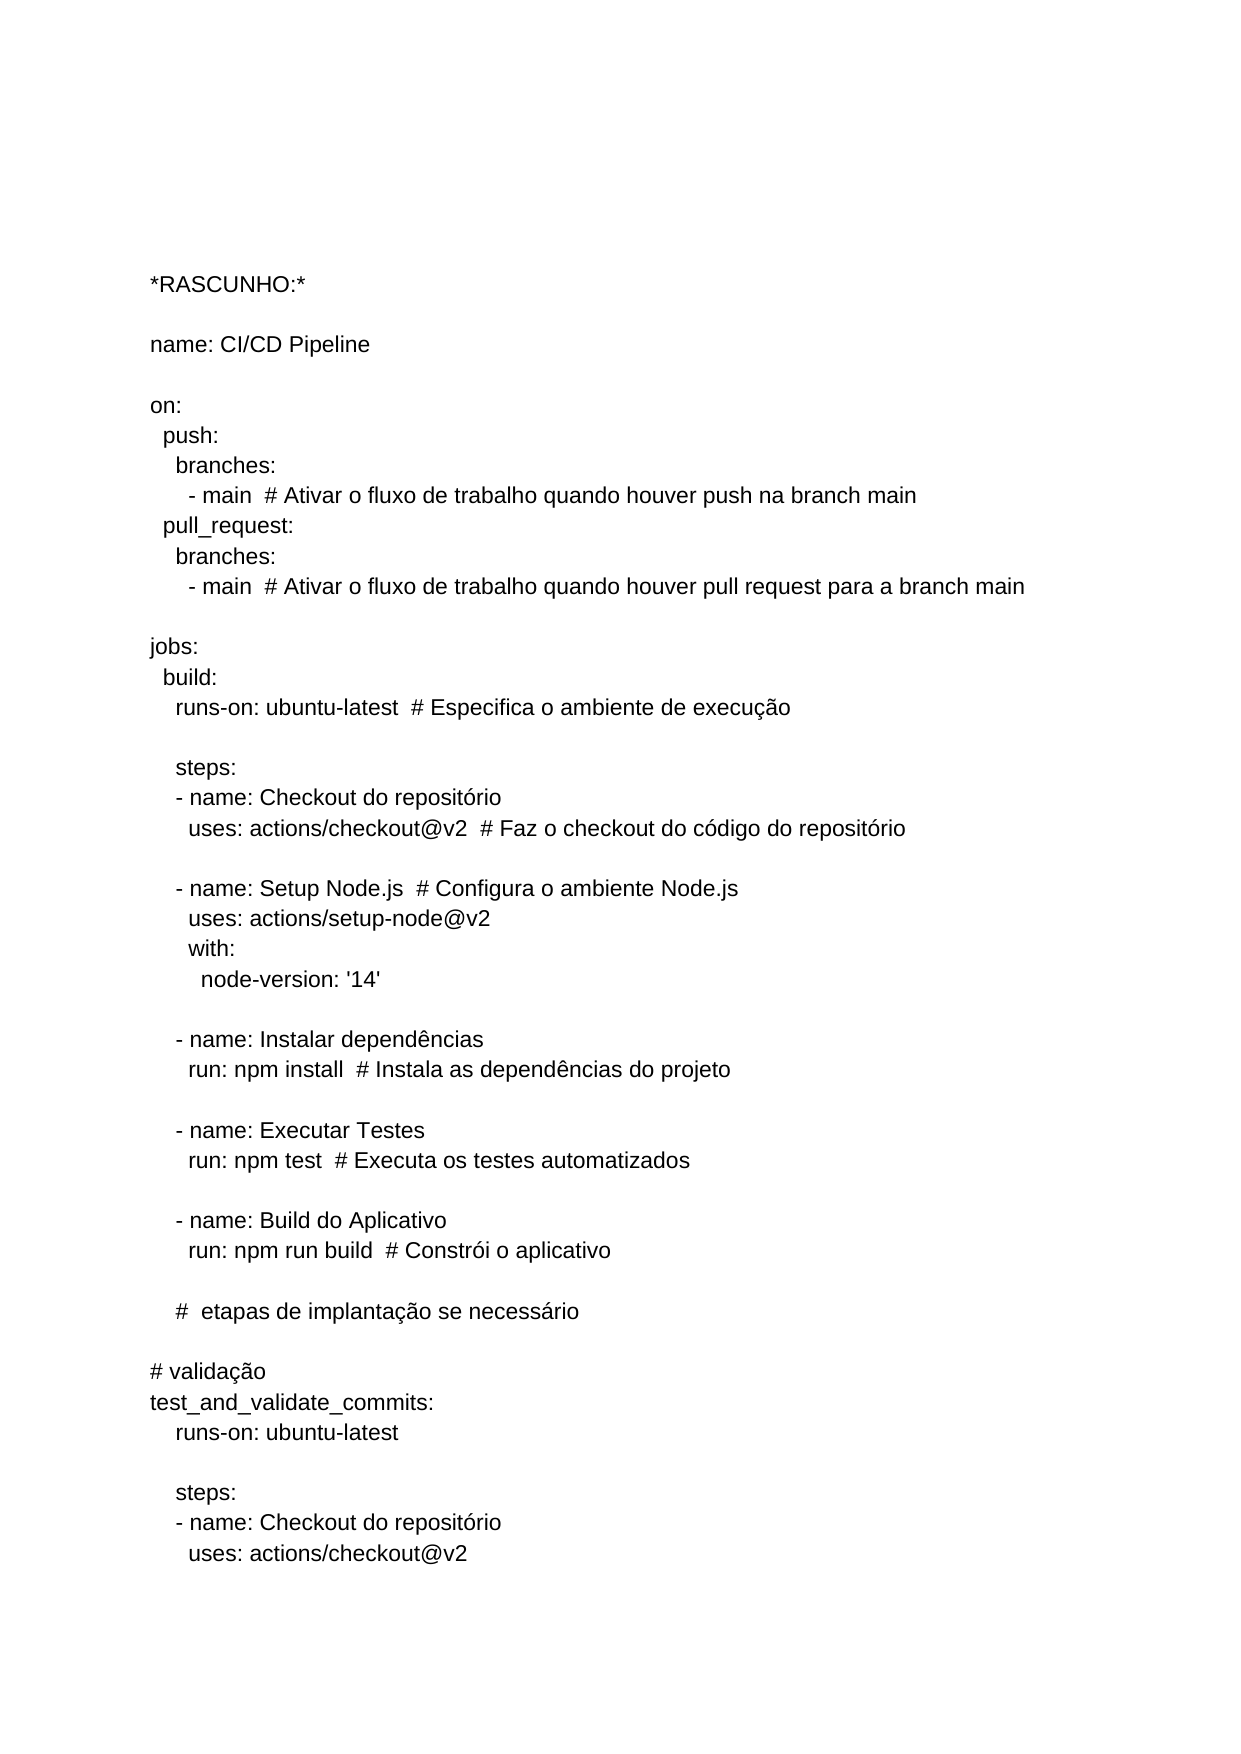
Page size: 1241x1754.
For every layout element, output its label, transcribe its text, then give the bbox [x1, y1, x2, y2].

text uses: actions/checkout@v2 # Faz o checkout do código do repositório [150, 814, 1090, 841]
text build: [150, 663, 1090, 690]
text name: CI/CD Pipeline [150, 331, 1090, 358]
text - main # Ativar o fluxo de trabalho quando houver pull request para a branch main [150, 573, 1090, 599]
text # etapas de implantação se necessário [150, 1298, 1090, 1324]
text steps: [150, 1479, 1090, 1506]
text with: [150, 935, 1090, 962]
text - name: Build do Aplicativo [150, 1207, 1090, 1234]
text runs-on: ubuntu-latest [150, 1419, 1090, 1445]
text on: [150, 392, 1090, 418]
text uses: actions/setup-node@v2 [150, 905, 1090, 932]
text push: [150, 422, 1090, 448]
text run: npm test # Executa os testes automatizados [150, 1147, 1090, 1173]
text run: npm install # Instala as dependências do projeto [150, 1056, 1090, 1083]
text branches: [150, 452, 1090, 478]
text branches: [150, 543, 1090, 569]
text - main # Ativar o fluxo de trabalho quando houver push na branch main [150, 482, 1090, 509]
text node-version: '14' [150, 966, 1090, 992]
text - name: Setup Node.js # Configura o ambiente Node.js [150, 875, 1090, 901]
text run: npm run build # Constrói o aplicativo [150, 1237, 1090, 1264]
text pull_request: [150, 512, 1090, 539]
text steps: [150, 754, 1090, 781]
text - name: Executar Testes [150, 1117, 1090, 1143]
text *RASCUNHO:* [150, 271, 1090, 297]
text uses: actions/checkout@v2 [150, 1539, 1090, 1566]
text - name: Instalar dependências [150, 1026, 1090, 1052]
text # validação [150, 1358, 1090, 1385]
text - name: Checkout do repositório [150, 784, 1090, 811]
text jobs: [150, 633, 1090, 660]
text test_and_validate_commits: [150, 1388, 1090, 1415]
text - name: Checkout do repositório [150, 1509, 1090, 1536]
text runs-on: ubuntu-latest # Especifica o ambiente de execução [150, 694, 1090, 720]
